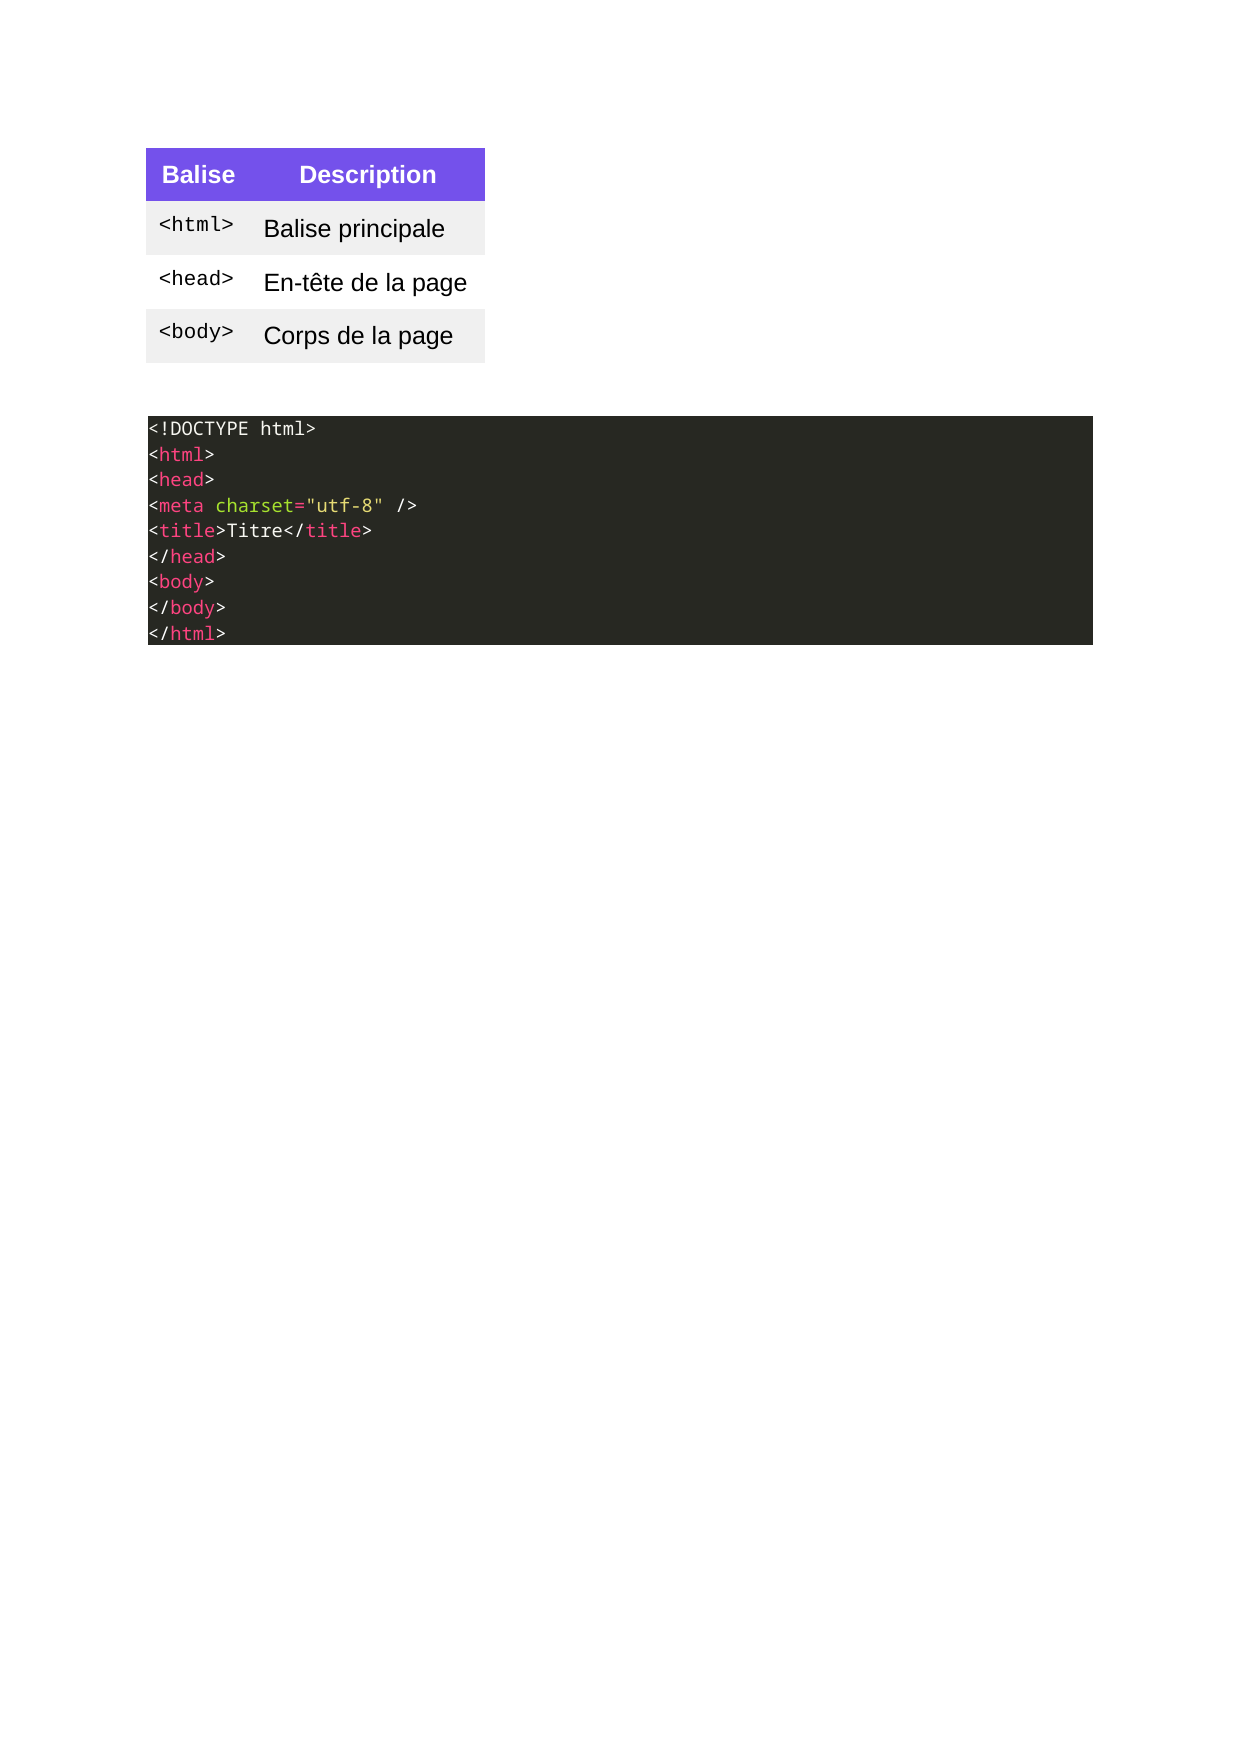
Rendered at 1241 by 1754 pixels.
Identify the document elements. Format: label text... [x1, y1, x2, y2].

table_cell <html> [146, 201, 251, 255]
text <html> [148, 441, 1093, 467]
text </body> [148, 594, 1093, 620]
text <title>Titre</title> [148, 518, 1093, 543]
table_cell Corps de la page [251, 309, 485, 363]
text </html> [148, 620, 1093, 645]
text <meta charset="utf-8" /> [148, 492, 1093, 518]
text <head> [148, 467, 1093, 492]
table_cell <head> [146, 255, 251, 309]
table_header Balise [146, 148, 251, 201]
text <!DOCTYPE html> [148, 416, 1093, 441]
table_header Description [251, 148, 485, 201]
table_cell <body> [146, 309, 251, 363]
table_cell Balise principale [251, 201, 485, 255]
text </head> [148, 543, 1093, 569]
table_cell En-tête de la page [251, 255, 485, 309]
text <body> [148, 569, 1093, 594]
